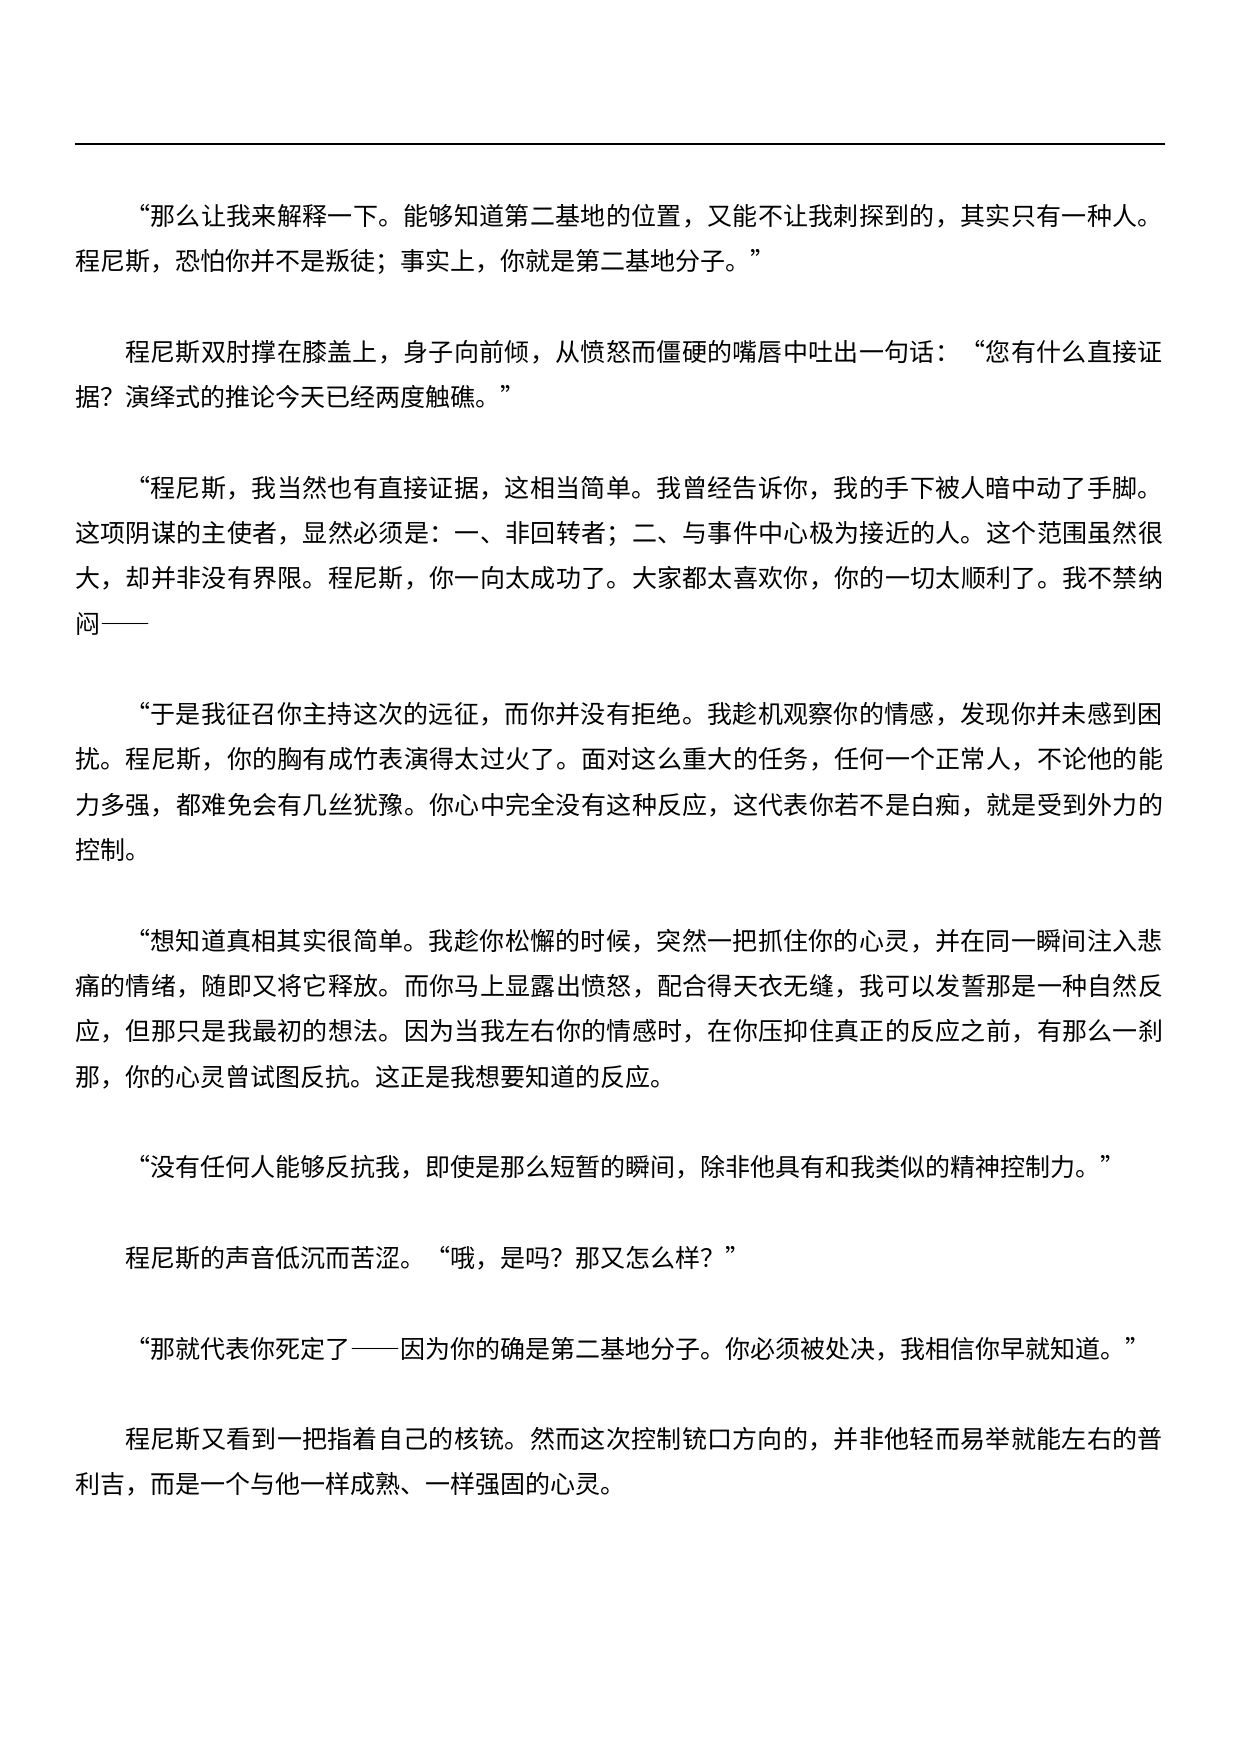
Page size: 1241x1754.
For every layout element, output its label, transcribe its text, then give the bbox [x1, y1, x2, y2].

text 程尼斯的声音低沉而苦涩。“哦，是吗？那又怎么样？” [75, 1234, 1165, 1279]
text “想知道真相其实很简单。我趁你松懈的时候，突然一把抓住你的心灵，并在同一瞬间注入悲痛的情绪，随即又将它释放。而你马上显露出愤怒，配合得天衣无缝，我可以发誓那是一种自然反应，但那只是我最初的想法。因为当我左右你的情感时，在你压抑住真正的反应之前，有那么一刹那，你的心灵曾试图反抗。这正是我想要知道的反应。 [75, 917, 1165, 1098]
text “那么让我来解释一下。能够知道第二基地的位置，又能不让我刺探到的，其实只有一种人。程尼斯，恐怕你并不是叛徒；事实上，你就是第二基地分子。” [75, 192, 1165, 282]
text “那就代表你死定了——因为你的确是第二基地分子。你必须被处决，我相信你早就知道。” [75, 1324, 1165, 1370]
text “于是我征召你主持这次的远征，而你并没有拒绝。我趁机观察你的情感，发现你并未感到困扰。程尼斯，你的胸有成竹表演得太过火了。面对这么重大的任务，任何一个正常人，不论他的能力多强，都难免会有几丝犹豫。你心中完全没有这种反应，这代表你若不是白痴，就是受到外力的控制。 [75, 690, 1165, 871]
text “程尼斯，我当然也有直接证据，这相当简单。我曾经告诉你，我的手下被人暗中动了手脚。这项阴谋的主使者，显然必须是：一、非回转者；二、与事件中心极为接近的人。这个范围虽然很大，却并非没有界限。程尼斯，你一向太成功了。大家都太喜欢你，你的一切太顺利了。我不禁纳闷—— [75, 464, 1165, 645]
text “没有任何人能够反抗我，即使是那么短暂的瞬间，除非他具有和我类似的精神控制力。” [75, 1143, 1165, 1189]
text 程尼斯又看到一把指着自己的核铳。然而这次控制铳口方向的，并非他轻而易举就能左右的普利吉，而是一个与他一样成熟、一样强固的心灵。 [75, 1415, 1165, 1506]
text 程尼斯双肘撑在膝盖上，身子向前倾，从愤怒而僵硬的嘴唇中吐出一句话：“您有什么直接证据？演绎式的推论今天已经两度触礁。” [75, 328, 1165, 418]
